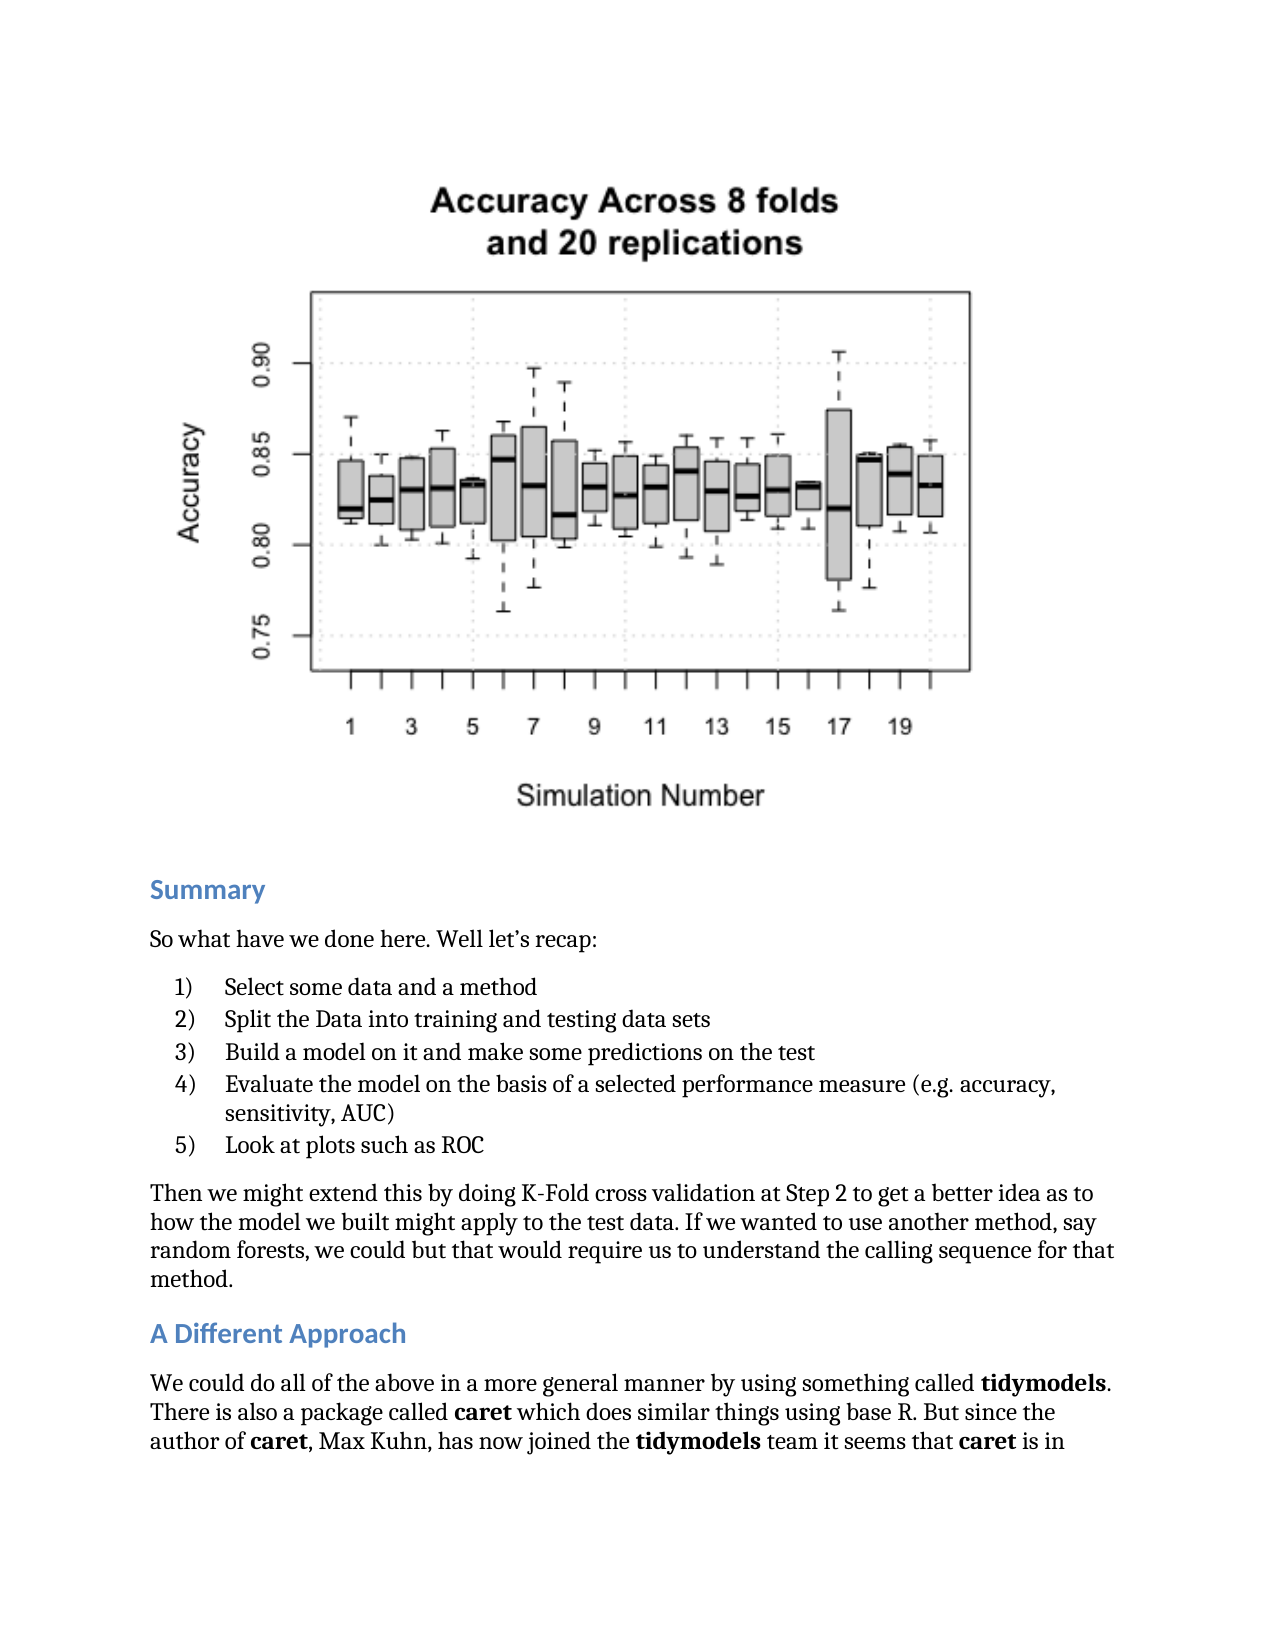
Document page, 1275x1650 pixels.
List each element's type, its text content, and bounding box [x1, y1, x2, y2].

text Then we might extend this by doing K-Fold cross validation at Step 2 to get a better idea as to how the model we built might apply to the test data. If we wanted to use another method, say random forests, we could but that would require us to understand the calling sequence for that method. [150, 1179, 1125, 1294]
subtitle A Different Approach [150, 1315, 1125, 1350]
list Split the Data into training and testing data sets [175, 1005, 1125, 1034]
list Look at plots such as ROC [175, 1131, 1125, 1160]
text So what have we done here. Well let’s recap: [150, 925, 1125, 954]
list Evaluate the model on the basis of a selected performance measure (e.g. accuracy, sensitivity, AUC) [175, 1070, 1125, 1128]
subtitle Summary [150, 871, 1125, 906]
list Select some data and a method [175, 973, 1125, 1001]
picture [168, 150, 1044, 850]
list Build a model on it and make some predictions on the test [175, 1038, 1125, 1066]
